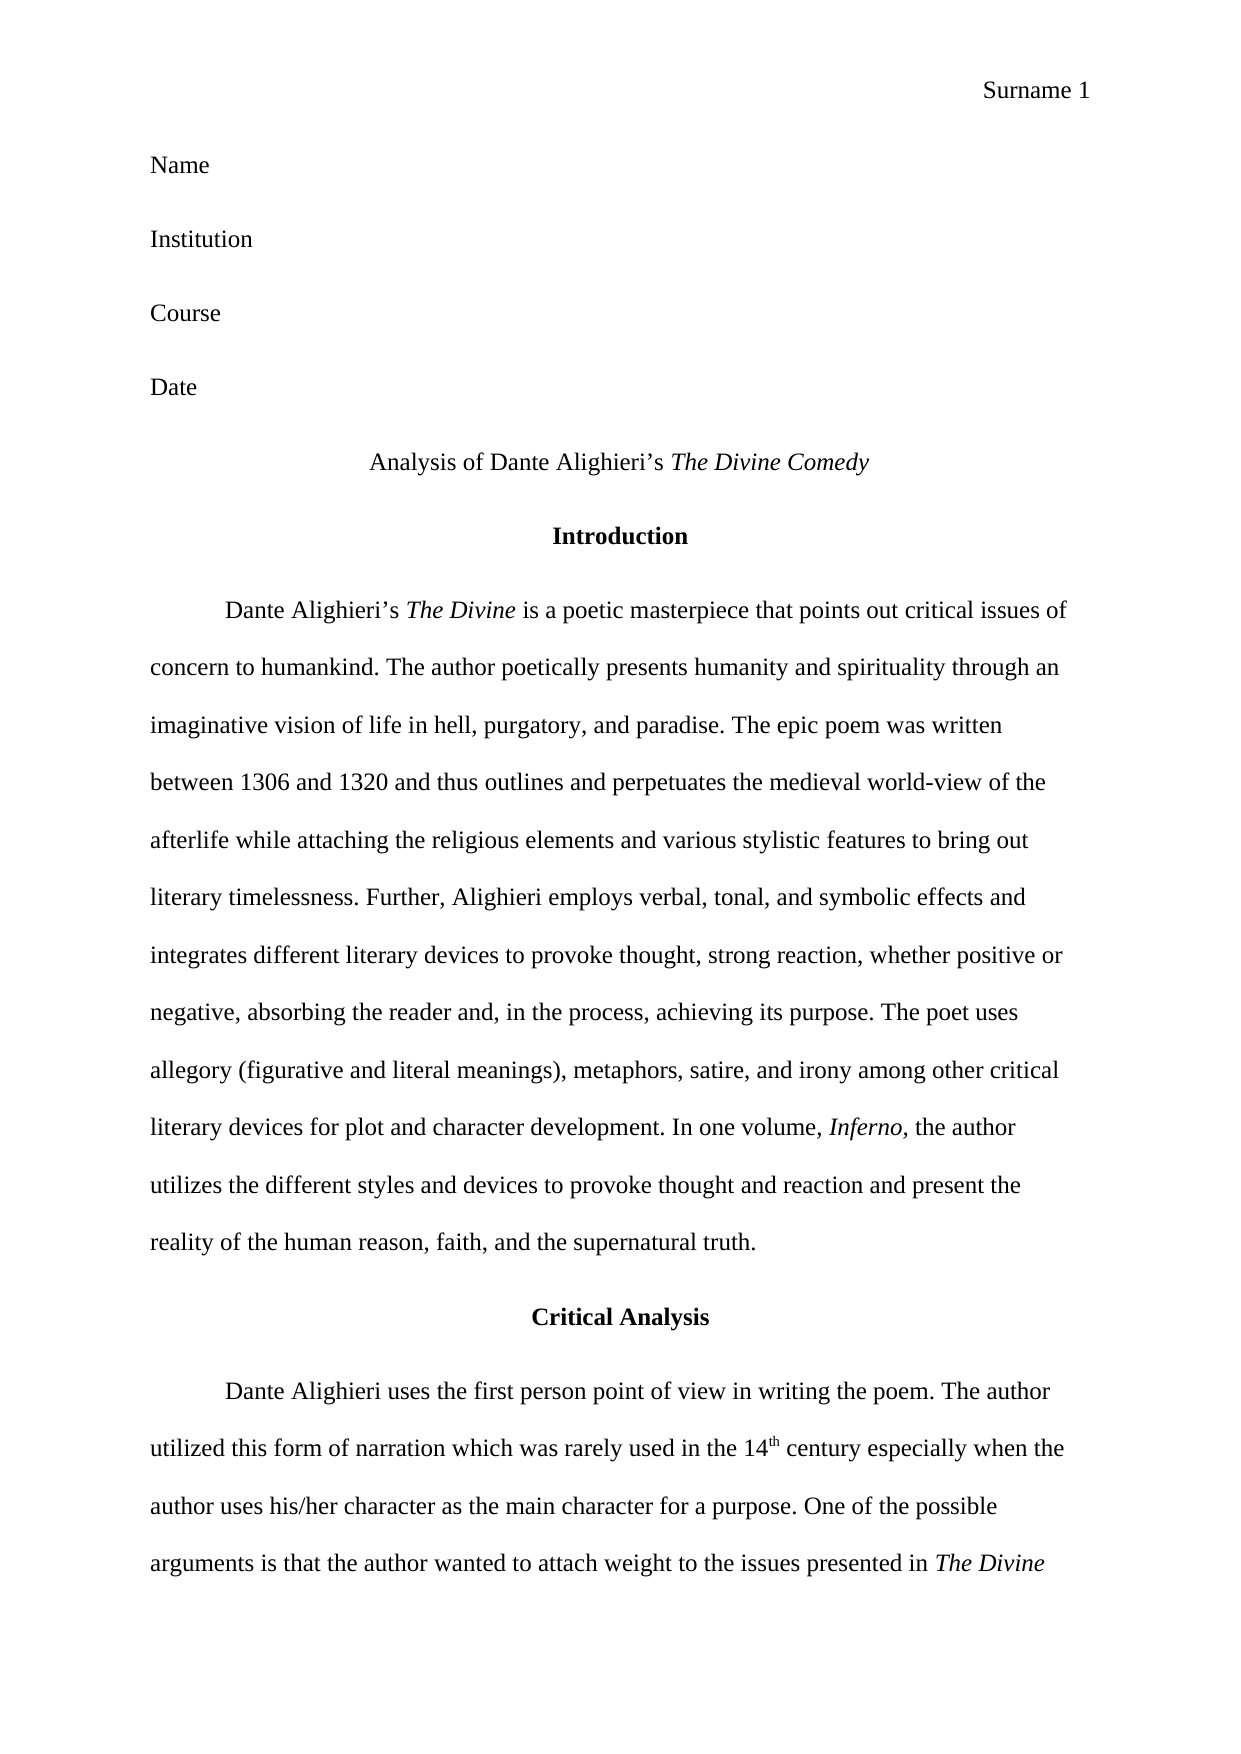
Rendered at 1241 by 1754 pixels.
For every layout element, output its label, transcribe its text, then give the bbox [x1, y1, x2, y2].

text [150, 1376, 1090, 1577]
text Institution [150, 224, 1090, 253]
text Dante Alighieri’s The Divine is a poetic masterpiece that points out critical issues of concern to humankind. The author poetically presents humanity and spirituality through an imaginative vision of life in hell, purgatory, and paradise. The epic poem was written between 1306 and 1320 and thus outlines and perpetuates the medieval world-view of the afterlife while attaching the religious elements and various stylistic features to bring out literary timelessness. Further, Alighieri employs verbal, tonal, and symbolic effects and integrates different literary devices to provoke thought, strong reaction, whether positive or negative, absorbing the reader and, in the process, achieving its purpose. The poet uses allegory (figurative and literal meanings), metaphors, satire, and irony among other critical literary devices for plot and character development. In one volume, Inferno, the author utilizes the different styles and devices to provoke thought and reaction and present the reality of the human reason, faith, and the supernatural truth. [150, 595, 1090, 1256]
text Critical Analysis [150, 1302, 1090, 1330]
text Date [150, 372, 1090, 401]
text Course [150, 298, 1090, 327]
text Name [150, 150, 1090, 179]
text Analysis of Dante Alighieri’s The Divine Comedy [150, 447, 1090, 475]
text Introduction [150, 521, 1090, 549]
